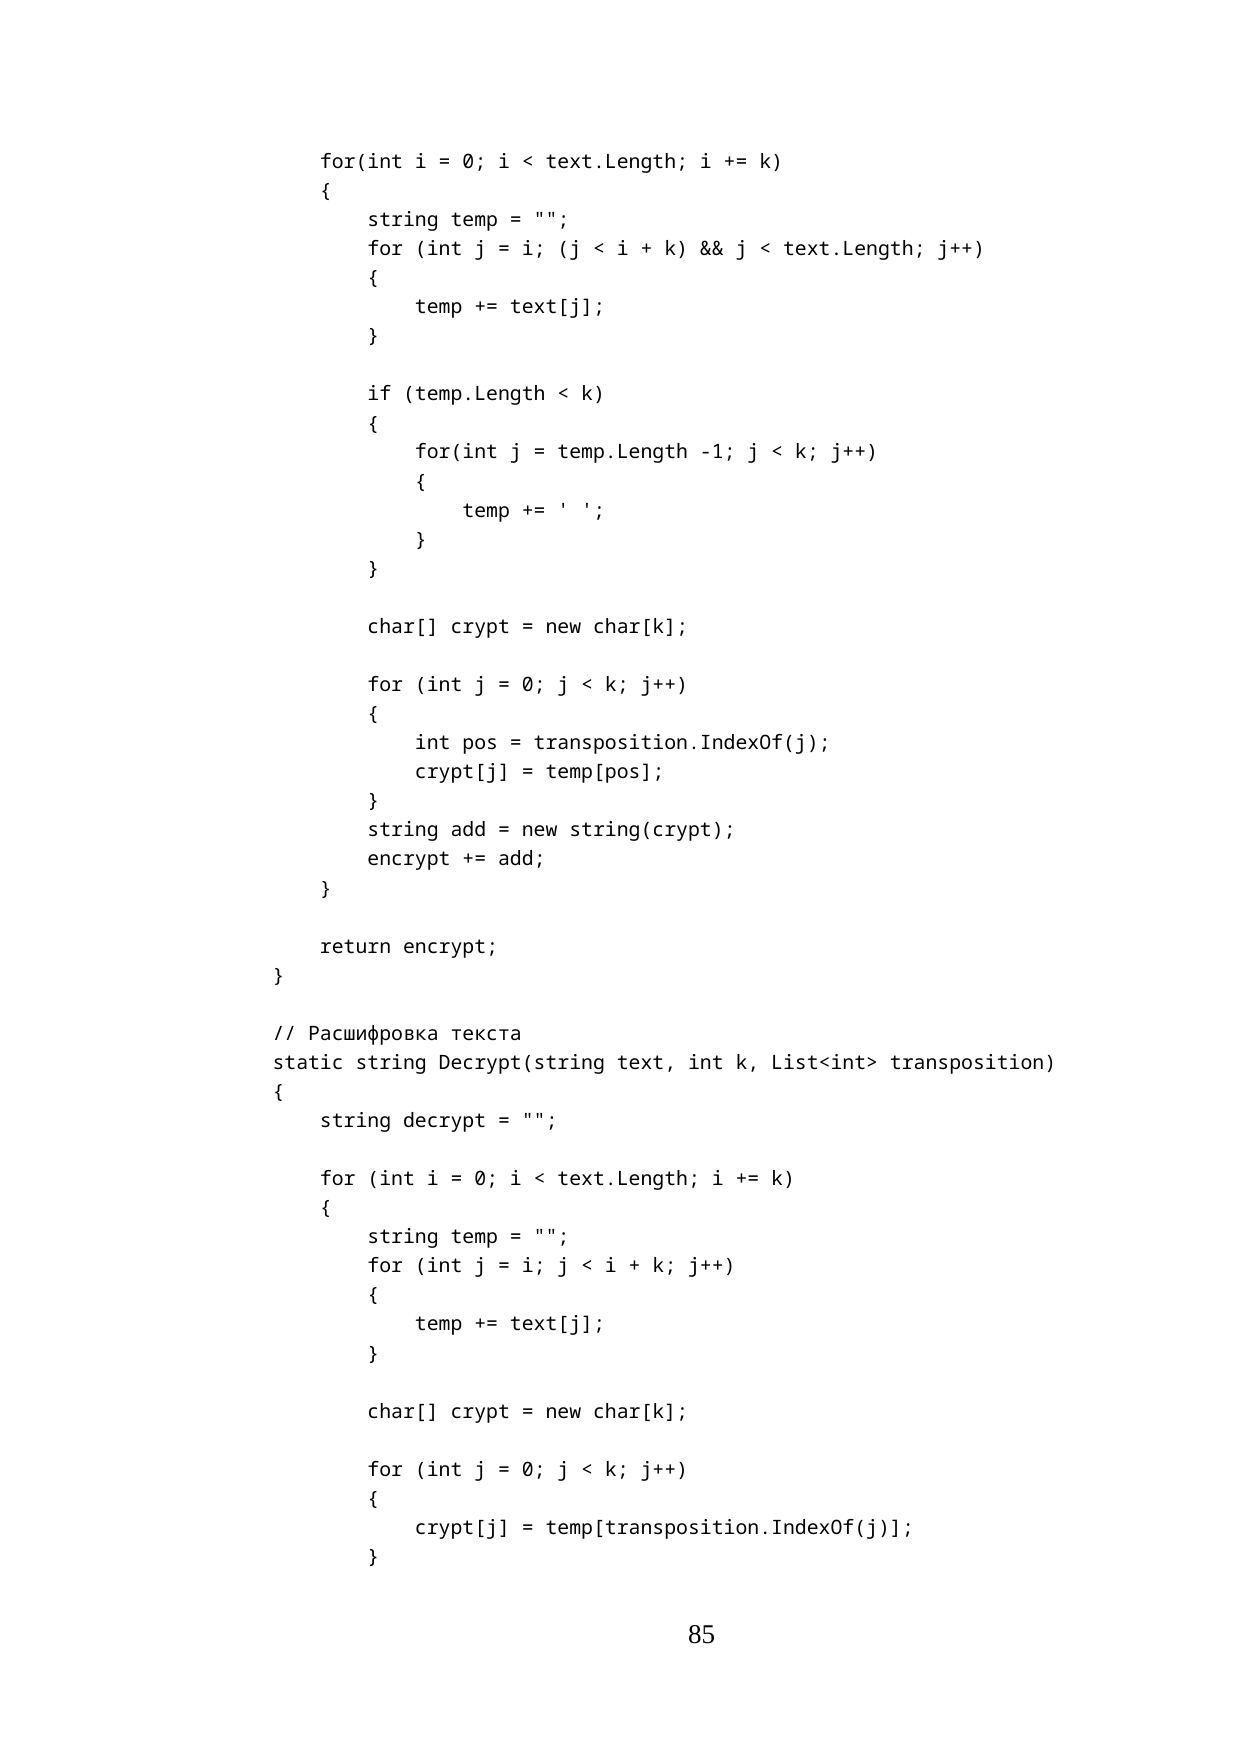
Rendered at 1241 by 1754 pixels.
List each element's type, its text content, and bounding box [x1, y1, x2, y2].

text { [177, 1281, 1152, 1308]
text // Расшифровка текста [177, 1019, 1152, 1046]
text for (int j = 0; j < k; j++) [177, 670, 1152, 697]
text for (int j = i; j < i + k; j++) [177, 1252, 1152, 1278]
text } [177, 1542, 1152, 1569]
text for(int j = temp.Length -1; j < k; j++) [177, 438, 1152, 465]
text } [177, 874, 1152, 901]
text { [177, 176, 1152, 203]
text return encrypt; [177, 932, 1152, 959]
text for(int i = 0; i < text.Length; i += k) [177, 147, 1152, 174]
text { [177, 263, 1152, 290]
text if (temp.Length < k) [177, 380, 1152, 407]
text } [177, 961, 1152, 988]
text char[] crypt = new char[k]; [177, 612, 1152, 639]
text string temp = ""; [177, 1222, 1152, 1249]
text } [177, 322, 1152, 348]
text crypt[j] = temp[pos]; [177, 757, 1152, 784]
text temp += text[j]; [177, 1310, 1152, 1337]
text { [177, 1193, 1152, 1220]
text temp += text[j]; [177, 292, 1152, 319]
text for (int j = 0; j < k; j++) [177, 1455, 1152, 1482]
text int pos = transposition.IndexOf(j); [177, 728, 1152, 755]
text { [177, 699, 1152, 726]
text for (int i = 0; i < text.Length; i += k) [177, 1164, 1152, 1191]
text } [177, 554, 1152, 581]
text for (int j = i; (j < i + k) && j < text.Length; j++) [177, 234, 1152, 261]
text { [177, 467, 1152, 494]
text { [177, 1484, 1152, 1511]
text { [177, 409, 1152, 436]
text string decrypt = ""; [177, 1106, 1152, 1133]
text } [177, 787, 1152, 813]
text } [177, 1339, 1152, 1366]
text string temp = ""; [177, 205, 1152, 232]
text static string Decrypt(string text, int k, List<int> transposition) [177, 1048, 1152, 1075]
text encrypt += add; [177, 845, 1152, 872]
text string add = new string(crypt); [177, 816, 1152, 843]
text { [177, 1077, 1152, 1104]
text char[] crypt = new char[k]; [177, 1397, 1152, 1424]
text temp += ' '; [177, 496, 1152, 523]
text crypt[j] = temp[transposition.IndexOf(j)]; [177, 1513, 1152, 1540]
text } [177, 525, 1152, 552]
